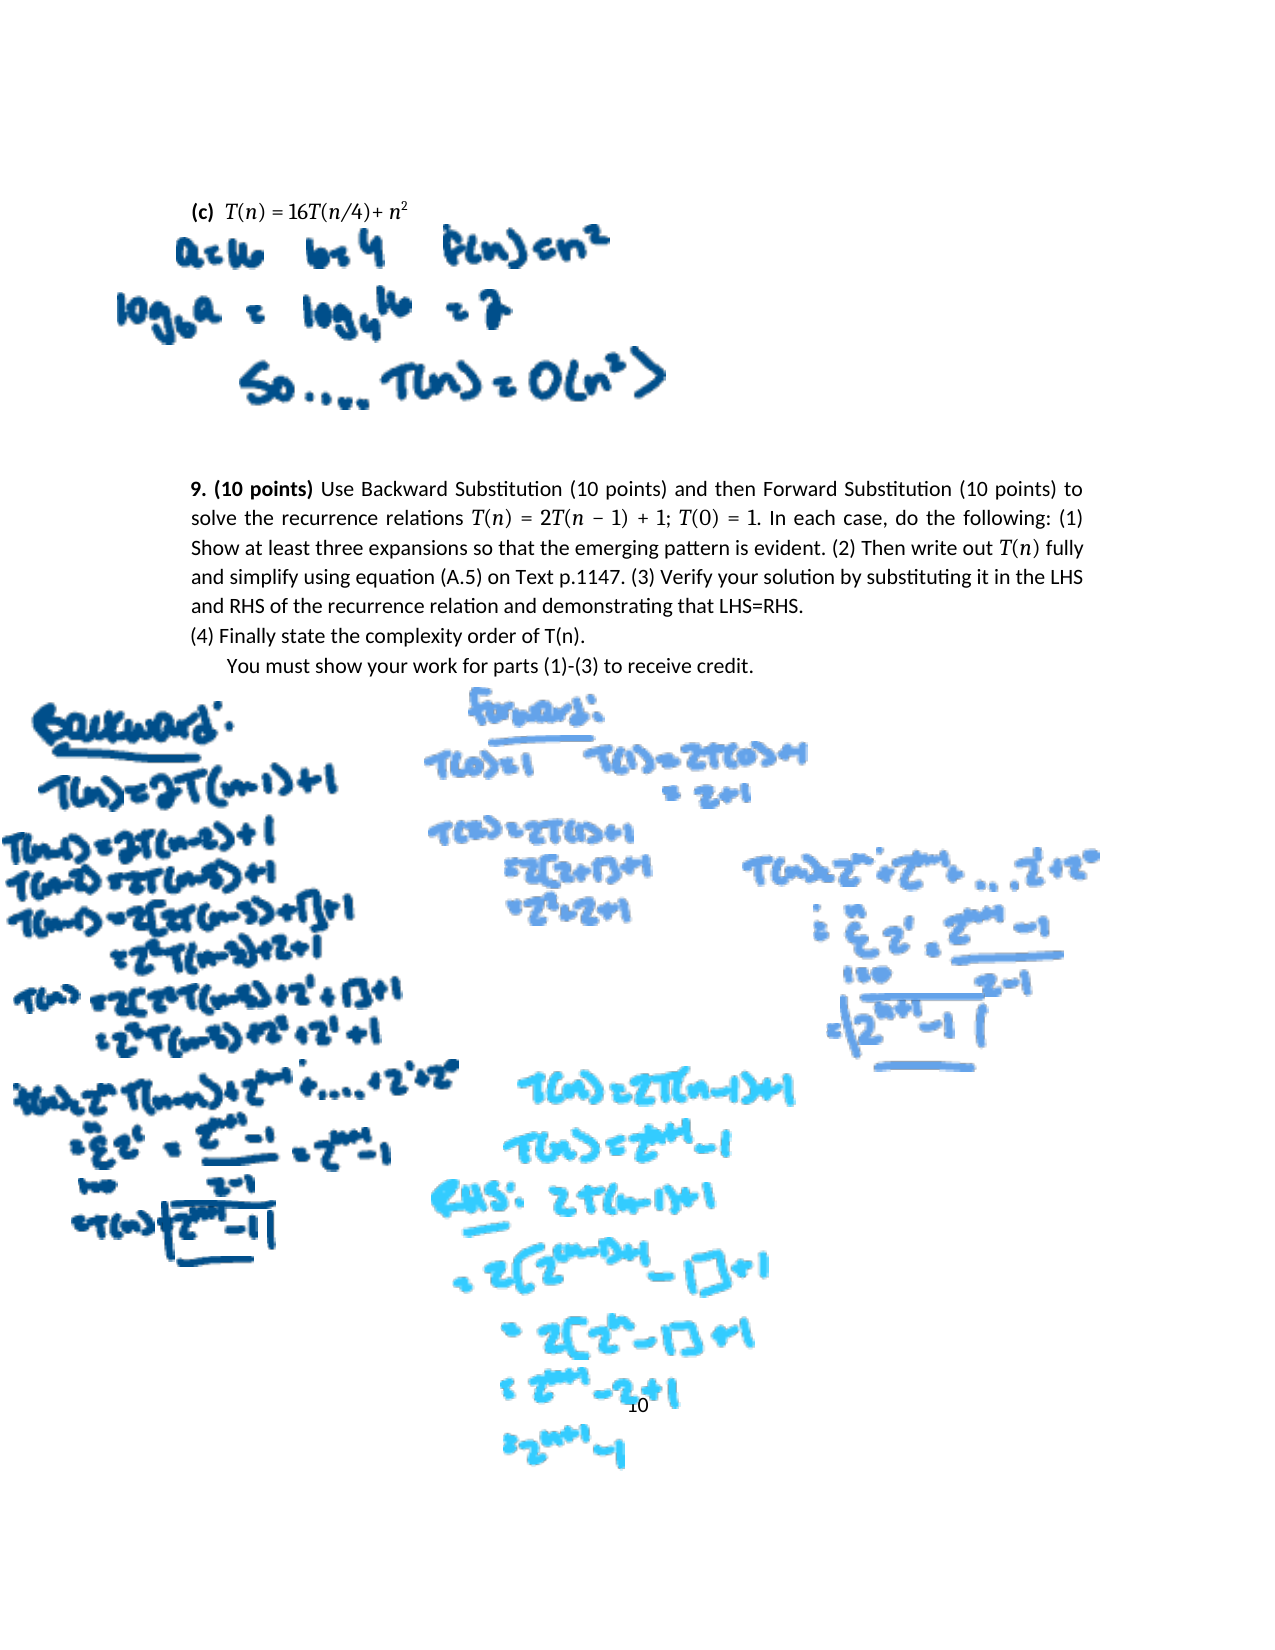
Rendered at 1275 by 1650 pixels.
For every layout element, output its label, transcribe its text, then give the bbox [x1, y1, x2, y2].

picture [306, 228, 385, 269]
picture [500, 1313, 755, 1360]
list T(n) = 16T(n/4)+ n2 [191, 198, 1084, 225]
picture [117, 292, 222, 345]
picture [431, 1179, 769, 1298]
picture [299, 1059, 459, 1100]
picture [693, 783, 751, 809]
picture [176, 1256, 254, 1267]
picture [71, 1210, 155, 1240]
picture [443, 224, 610, 269]
picture [445, 289, 513, 330]
picture [468, 687, 605, 728]
picture [176, 237, 264, 270]
picture [503, 1118, 732, 1166]
picture [503, 1424, 625, 1471]
picture [206, 1174, 255, 1197]
picture [424, 735, 808, 780]
text You must show your work for parts (1)-(3) to receive credit. [227, 652, 1084, 678]
picture [78, 1178, 118, 1197]
text 9. (10 points) Use Backward Substitution (10 points) and then Forward Substitution (10 points) to solve the recurrence relations T(n) = 2T(n − 1) + 1; T(0) = 1. In each case, do the following: (1) Show at least three expansions so that the emerging pattern is evident. (2) Then write out T(n) fully and simplify using equation (A.5) on Text p.1147. (3) Verify your solution by substituting it in the LHS and RHS of the recurrence relation and demonstrating that LHS=RHS. [190, 475, 1084, 619]
picture [662, 785, 683, 801]
picture [742, 847, 1100, 892]
picture [500, 1367, 681, 1409]
picture [517, 1066, 796, 1107]
picture [548, 1182, 717, 1217]
picture [303, 285, 412, 343]
picture [2, 701, 403, 1058]
picture [13, 1067, 391, 1172]
picture [813, 904, 1064, 1072]
picture [239, 346, 666, 410]
picture [504, 854, 653, 926]
text (4) Finally state the complexity order of T(n). [190, 622, 1084, 649]
picture [157, 1200, 276, 1262]
picture [267, 1210, 276, 1252]
picture [246, 305, 267, 324]
picture [428, 815, 634, 846]
